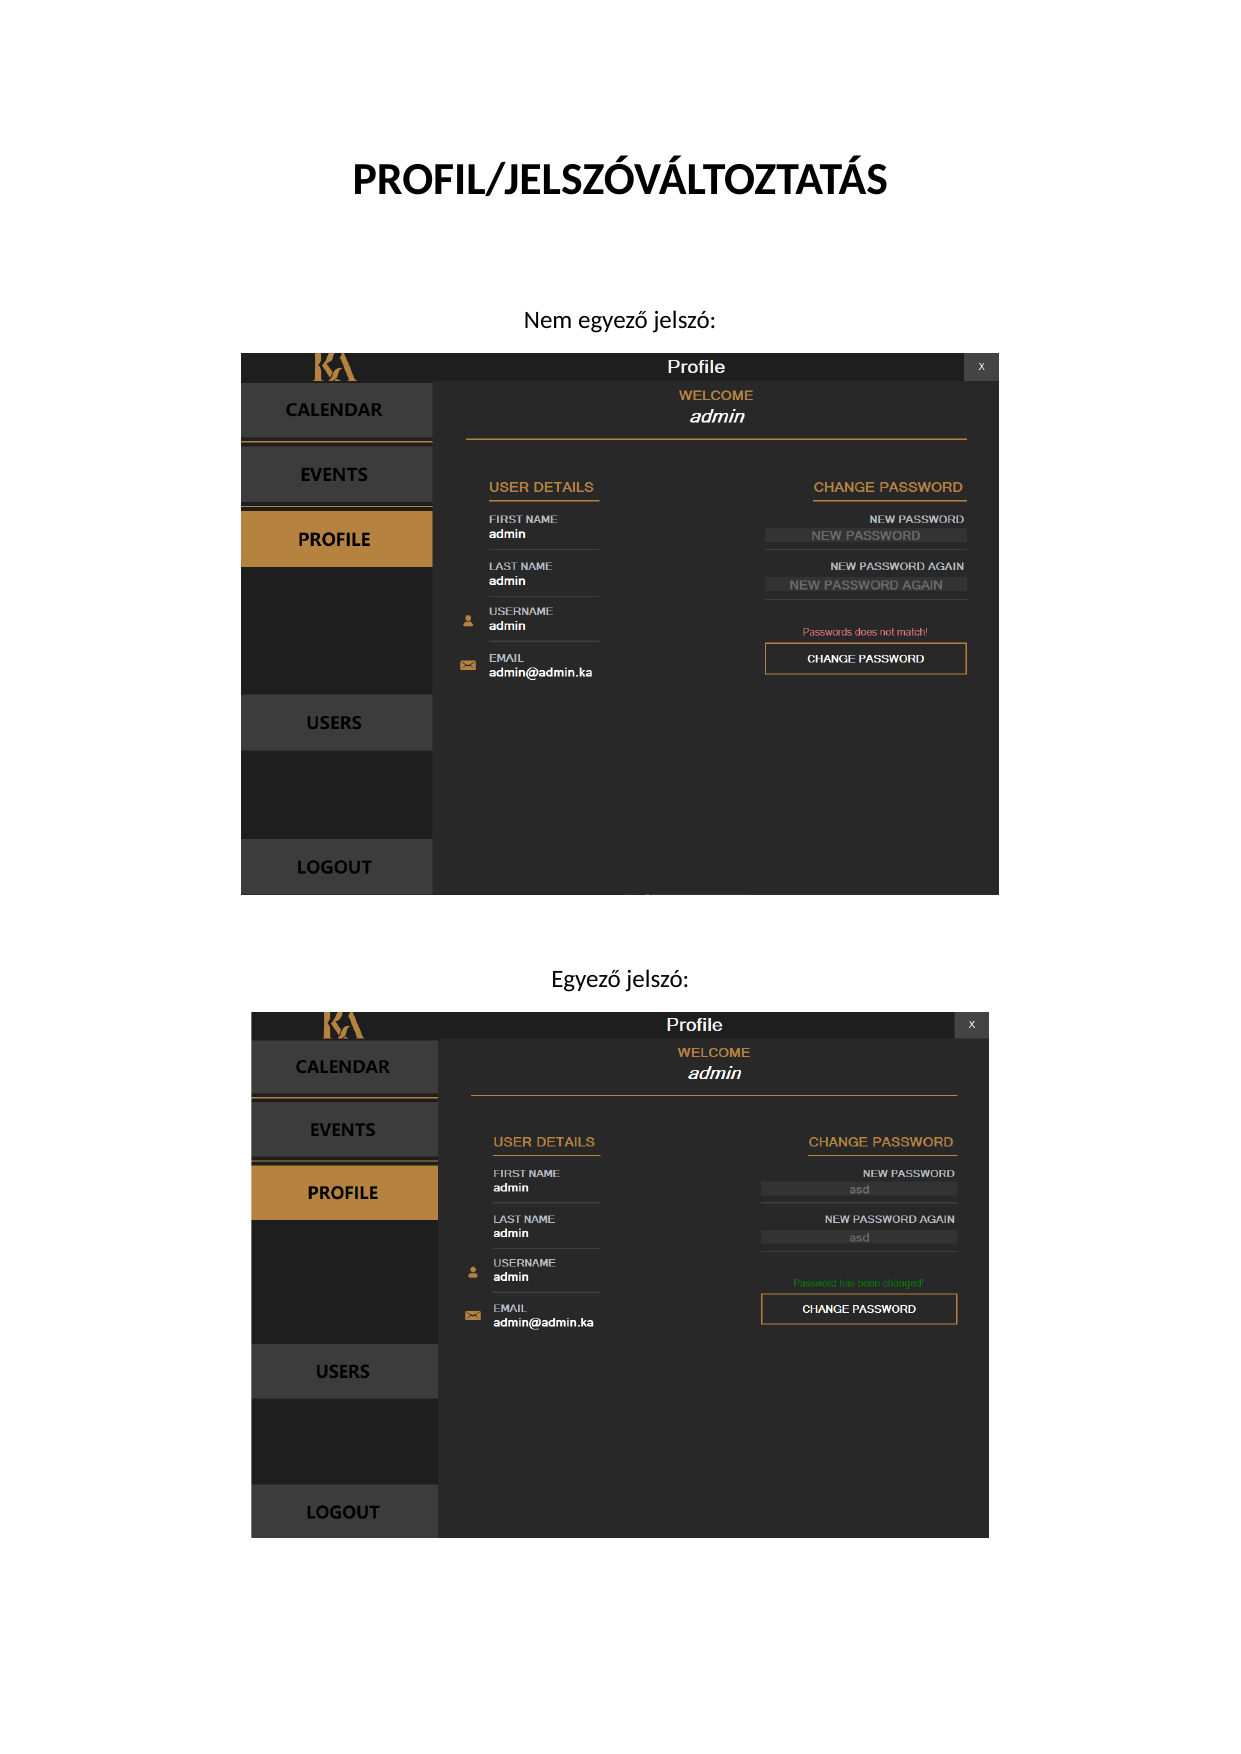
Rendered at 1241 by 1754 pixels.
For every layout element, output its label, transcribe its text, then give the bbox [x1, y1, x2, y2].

text PROFIL/JELSZÓVÁLTOZTATÁS [150, 150, 1090, 206]
picture [241, 353, 999, 895]
text Nem egyező jelszó: [150, 304, 1090, 334]
text Egyező jelszó: [150, 963, 1090, 994]
picture [251, 1012, 989, 1538]
